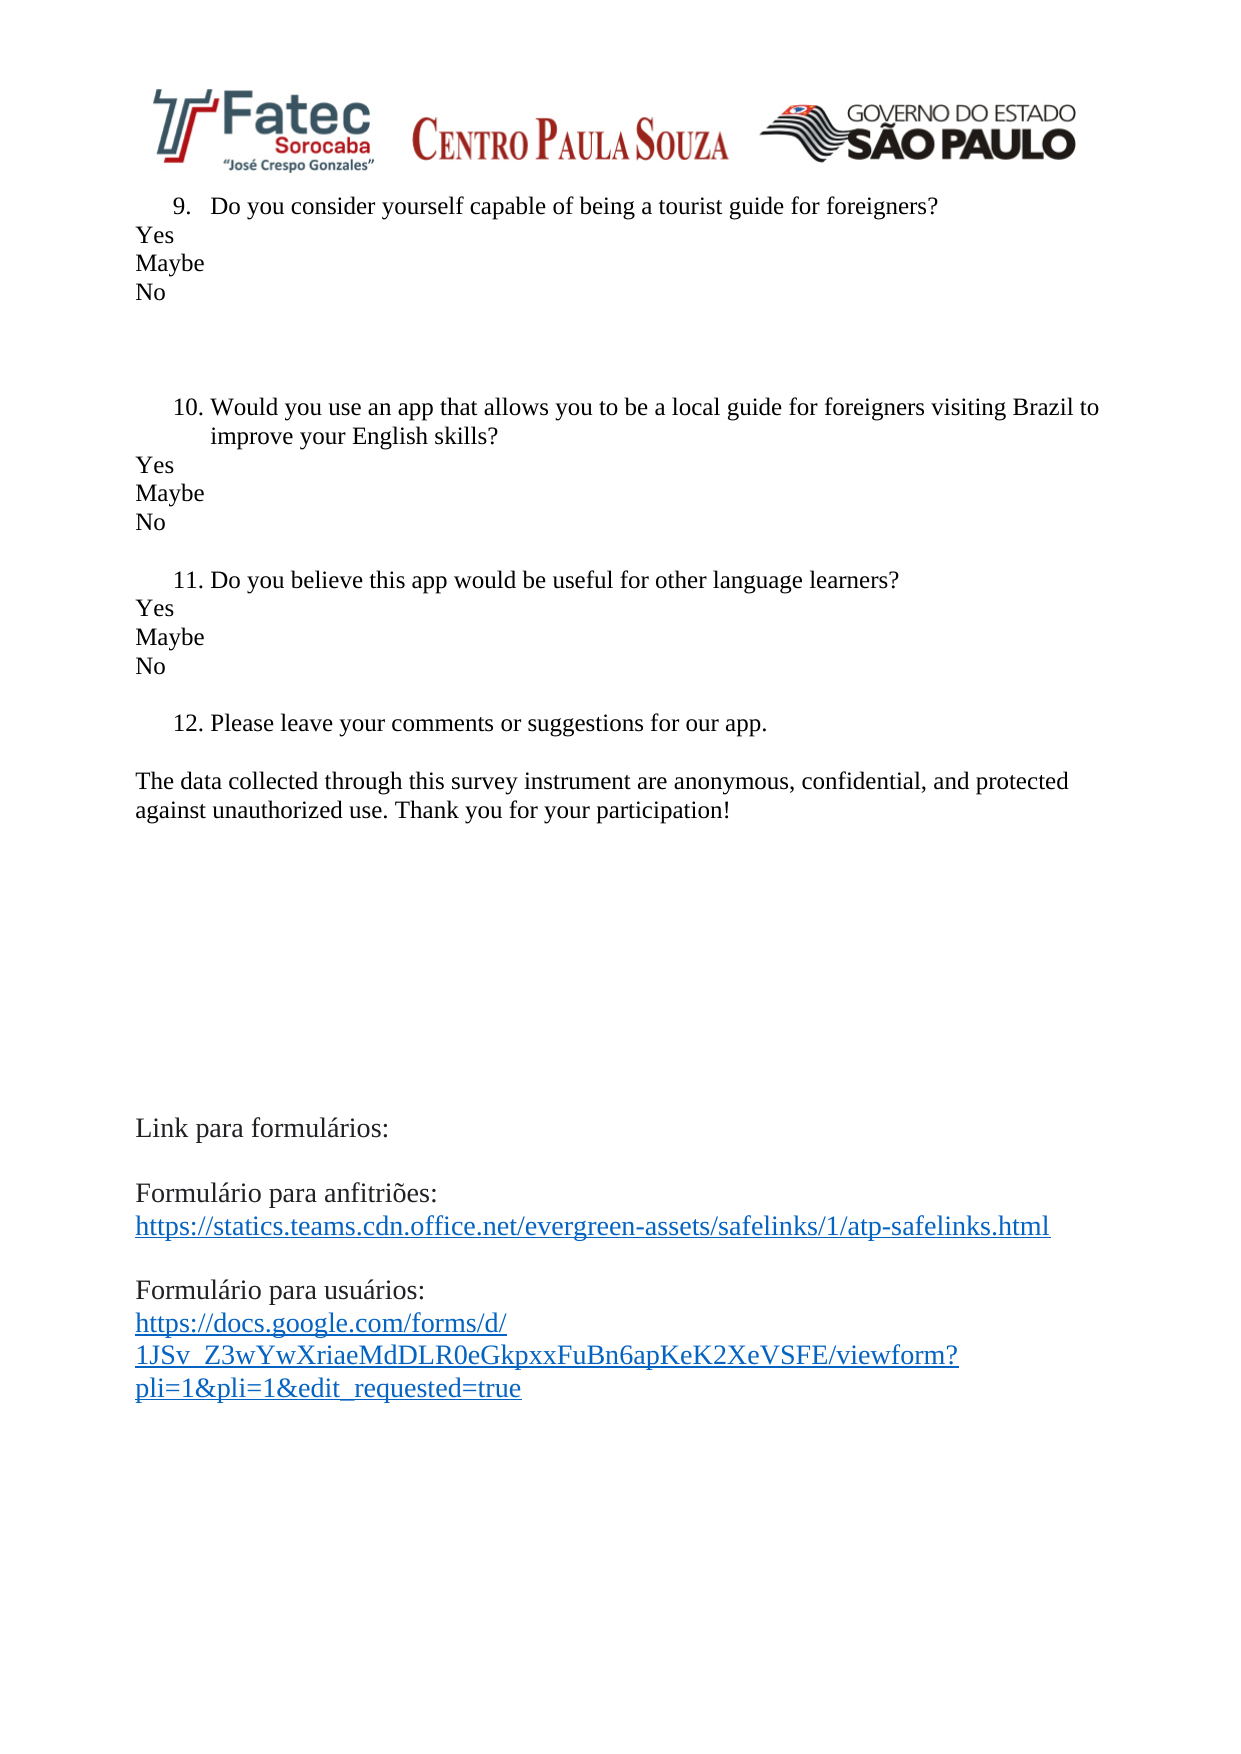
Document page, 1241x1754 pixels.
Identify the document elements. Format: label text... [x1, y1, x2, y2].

list Do you consider yourself capable of being a tourist guide for foreigners? [173, 191, 1105, 220]
list Would you use an app that allows you to be a local guide for foreigners visiting Brazil to improve your English skills? [173, 392, 1105, 450]
text Formulário para usuários: [135, 1273, 1105, 1306]
text Maybe [135, 248, 1105, 277]
text Yes [135, 593, 1105, 622]
text Yes [135, 220, 1105, 248]
list Please leave your comments or suggestions for our app. [173, 708, 1105, 737]
text https://docs.google.com/forms/d/1JSv_Z3wYwXriaeMdDLR0eGkpxxFuBn6apKeK2XeVSFE/viewform?pli=1&pli=1&edit_requested=true [135, 1306, 1105, 1403]
text Yes [135, 450, 1105, 478]
text No [135, 651, 1105, 680]
text Link para formulários: [135, 1111, 1105, 1144]
text No [135, 277, 1105, 306]
text Maybe [135, 622, 1105, 651]
text No [135, 507, 1105, 536]
picture [135, 73, 1079, 191]
text https://statics.teams.cdn.office.net/evergreen-assets/safelinks/1/atp-safelinks.html [135, 1209, 1105, 1241]
text Maybe [135, 478, 1105, 507]
text The data collected through this survey instrument are anonymous, confidential, and protected against unauthorized use. Thank you for your participation! [135, 766, 1105, 823]
text Formulário para anfitriões: [135, 1176, 1105, 1209]
list Do you believe this app would be useful for other language learners? [173, 565, 1105, 593]
